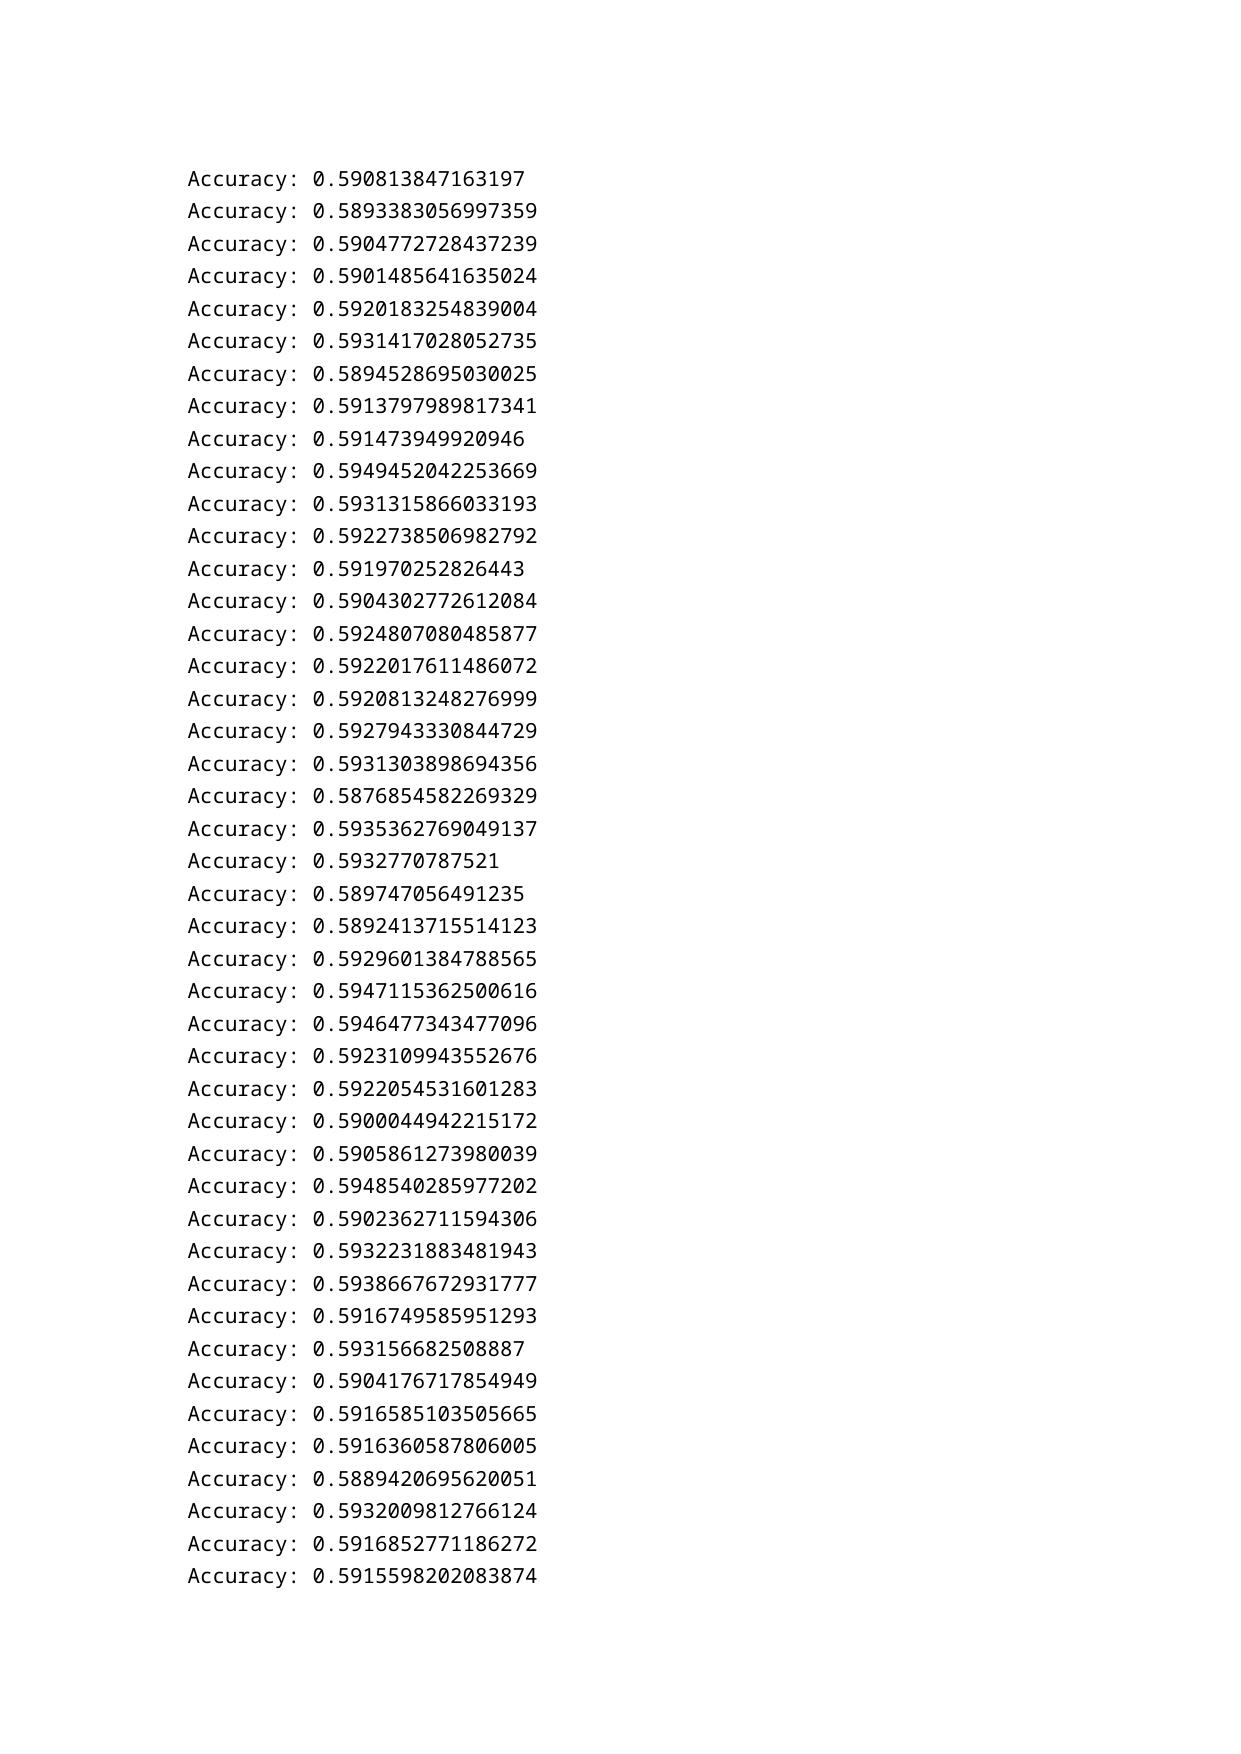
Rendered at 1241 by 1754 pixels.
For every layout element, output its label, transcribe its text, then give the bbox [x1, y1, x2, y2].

text Accuracy: 0.5893383056997359 [187, 194, 1053, 227]
text Accuracy: 0.5915598202083874 [187, 1559, 1053, 1592]
text Accuracy: 0.5920183254839004 [187, 292, 1053, 324]
text Accuracy: 0.591970252826443 [187, 552, 1053, 584]
text Accuracy: 0.5931417028052735 [187, 324, 1053, 357]
text Accuracy: 0.590813847163197 [187, 162, 1053, 194]
text Accuracy: 0.5904176717854949 [187, 1364, 1053, 1397]
text Accuracy: 0.5900044942215172 [187, 1104, 1053, 1137]
text Accuracy: 0.5916852771186272 [187, 1527, 1053, 1559]
text Accuracy: 0.591473949920946 [187, 422, 1053, 454]
text Accuracy: 0.5904772728437239 [187, 227, 1053, 259]
text Accuracy: 0.593156682508887 [187, 1332, 1053, 1364]
text Accuracy: 0.5931315866033193 [187, 487, 1053, 519]
text Accuracy: 0.5922054531601283 [187, 1072, 1053, 1104]
text Accuracy: 0.5916585103505665 [187, 1397, 1053, 1429]
text Accuracy: 0.5947115362500616 [187, 974, 1053, 1007]
text Accuracy: 0.5920813248276999 [187, 682, 1053, 714]
text Accuracy: 0.5924807080485877 [187, 617, 1053, 649]
text Accuracy: 0.5894528695030025 [187, 357, 1053, 389]
text Accuracy: 0.5913797989817341 [187, 389, 1053, 422]
text Accuracy: 0.5927943330844729 [187, 714, 1053, 747]
text Accuracy: 0.5916749585951293 [187, 1299, 1053, 1332]
text Accuracy: 0.5948540285977202 [187, 1169, 1053, 1202]
text Accuracy: 0.5946477343477096 [187, 1007, 1053, 1039]
text Accuracy: 0.5932009812766124 [187, 1494, 1053, 1527]
text Accuracy: 0.589747056491235 [187, 877, 1053, 909]
text Accuracy: 0.5949452042253669 [187, 454, 1053, 487]
text Accuracy: 0.5876854582269329 [187, 779, 1053, 812]
text Accuracy: 0.5929601384788565 [187, 942, 1053, 974]
text Accuracy: 0.5902362711594306 [187, 1202, 1053, 1234]
text Accuracy: 0.5889420695620051 [187, 1462, 1053, 1494]
text Accuracy: 0.5905861273980039 [187, 1137, 1053, 1169]
text Accuracy: 0.5916360587806005 [187, 1429, 1053, 1462]
text Accuracy: 0.5932231883481943 [187, 1234, 1053, 1267]
text Accuracy: 0.5931303898694356 [187, 747, 1053, 779]
text Accuracy: 0.5923109943552676 [187, 1039, 1053, 1072]
text Accuracy: 0.5938667672931777 [187, 1267, 1053, 1299]
text Accuracy: 0.5901485641635024 [187, 259, 1053, 292]
text Accuracy: 0.5935362769049137 [187, 812, 1053, 844]
text Accuracy: 0.5922738506982792 [187, 519, 1053, 552]
text Accuracy: 0.5932770787521 [187, 844, 1053, 877]
text Accuracy: 0.5892413715514123 [187, 909, 1053, 942]
text Accuracy: 0.5904302772612084 [187, 584, 1053, 617]
text Accuracy: 0.5922017611486072 [187, 649, 1053, 682]
